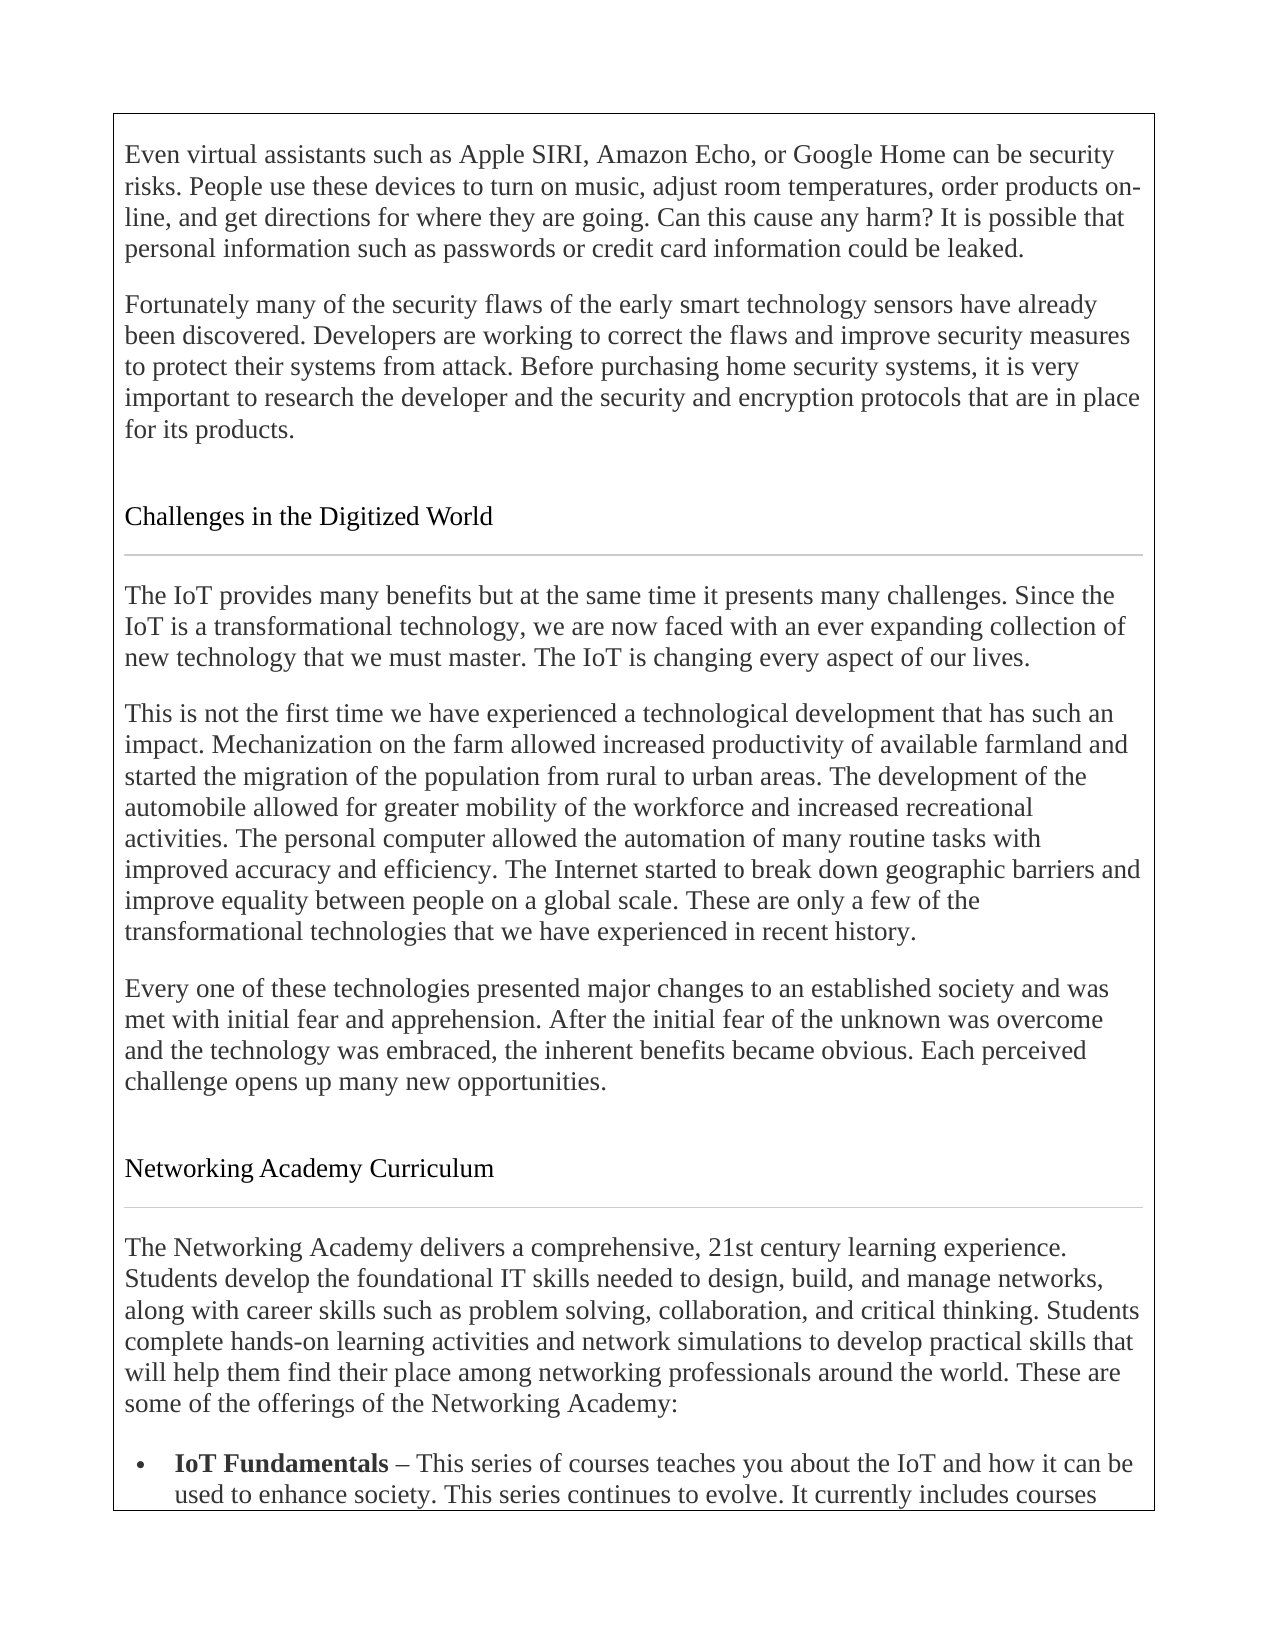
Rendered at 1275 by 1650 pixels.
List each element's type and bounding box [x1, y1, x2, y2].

table_cell [114, 114, 1154, 1510]
